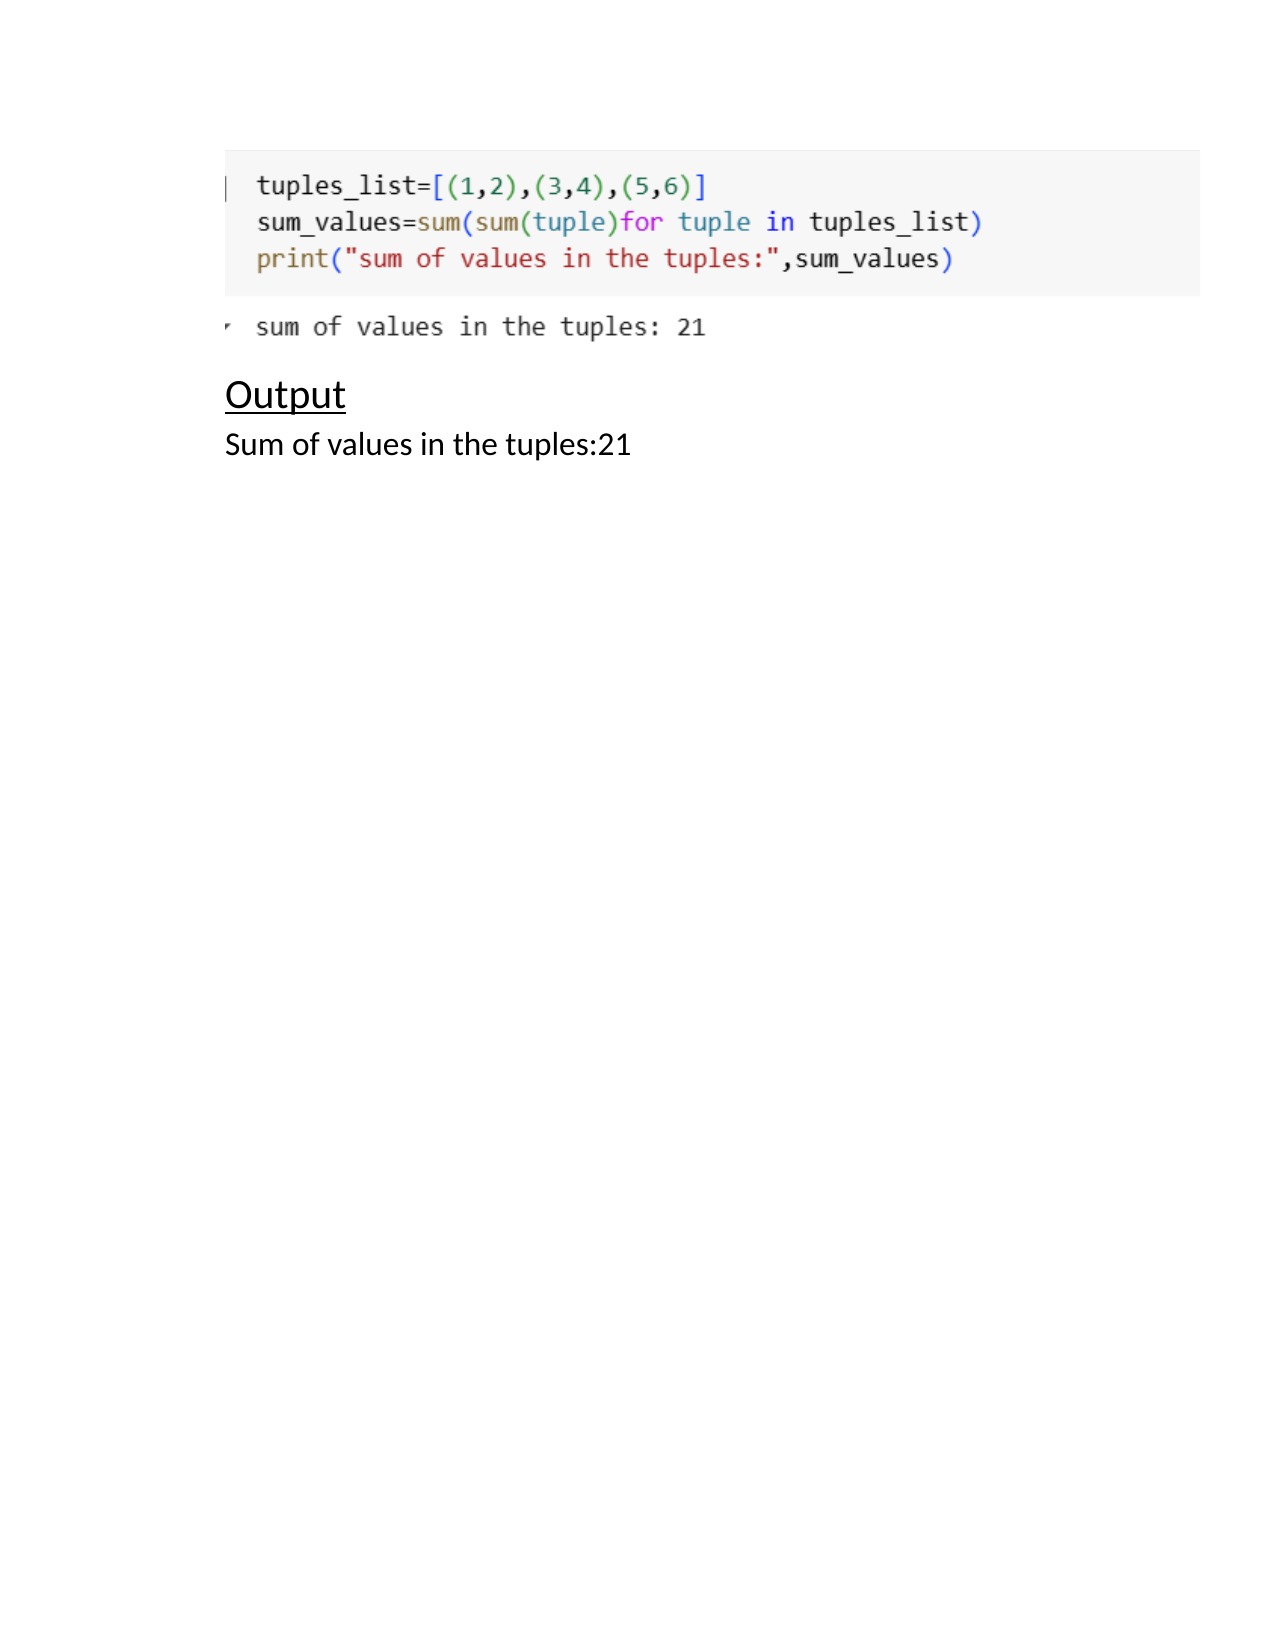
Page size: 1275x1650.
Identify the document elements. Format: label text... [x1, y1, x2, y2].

list Sum of values in the tuples:21 [225, 423, 1125, 464]
picture [225, 150, 1200, 366]
list Output [225, 368, 1125, 419]
